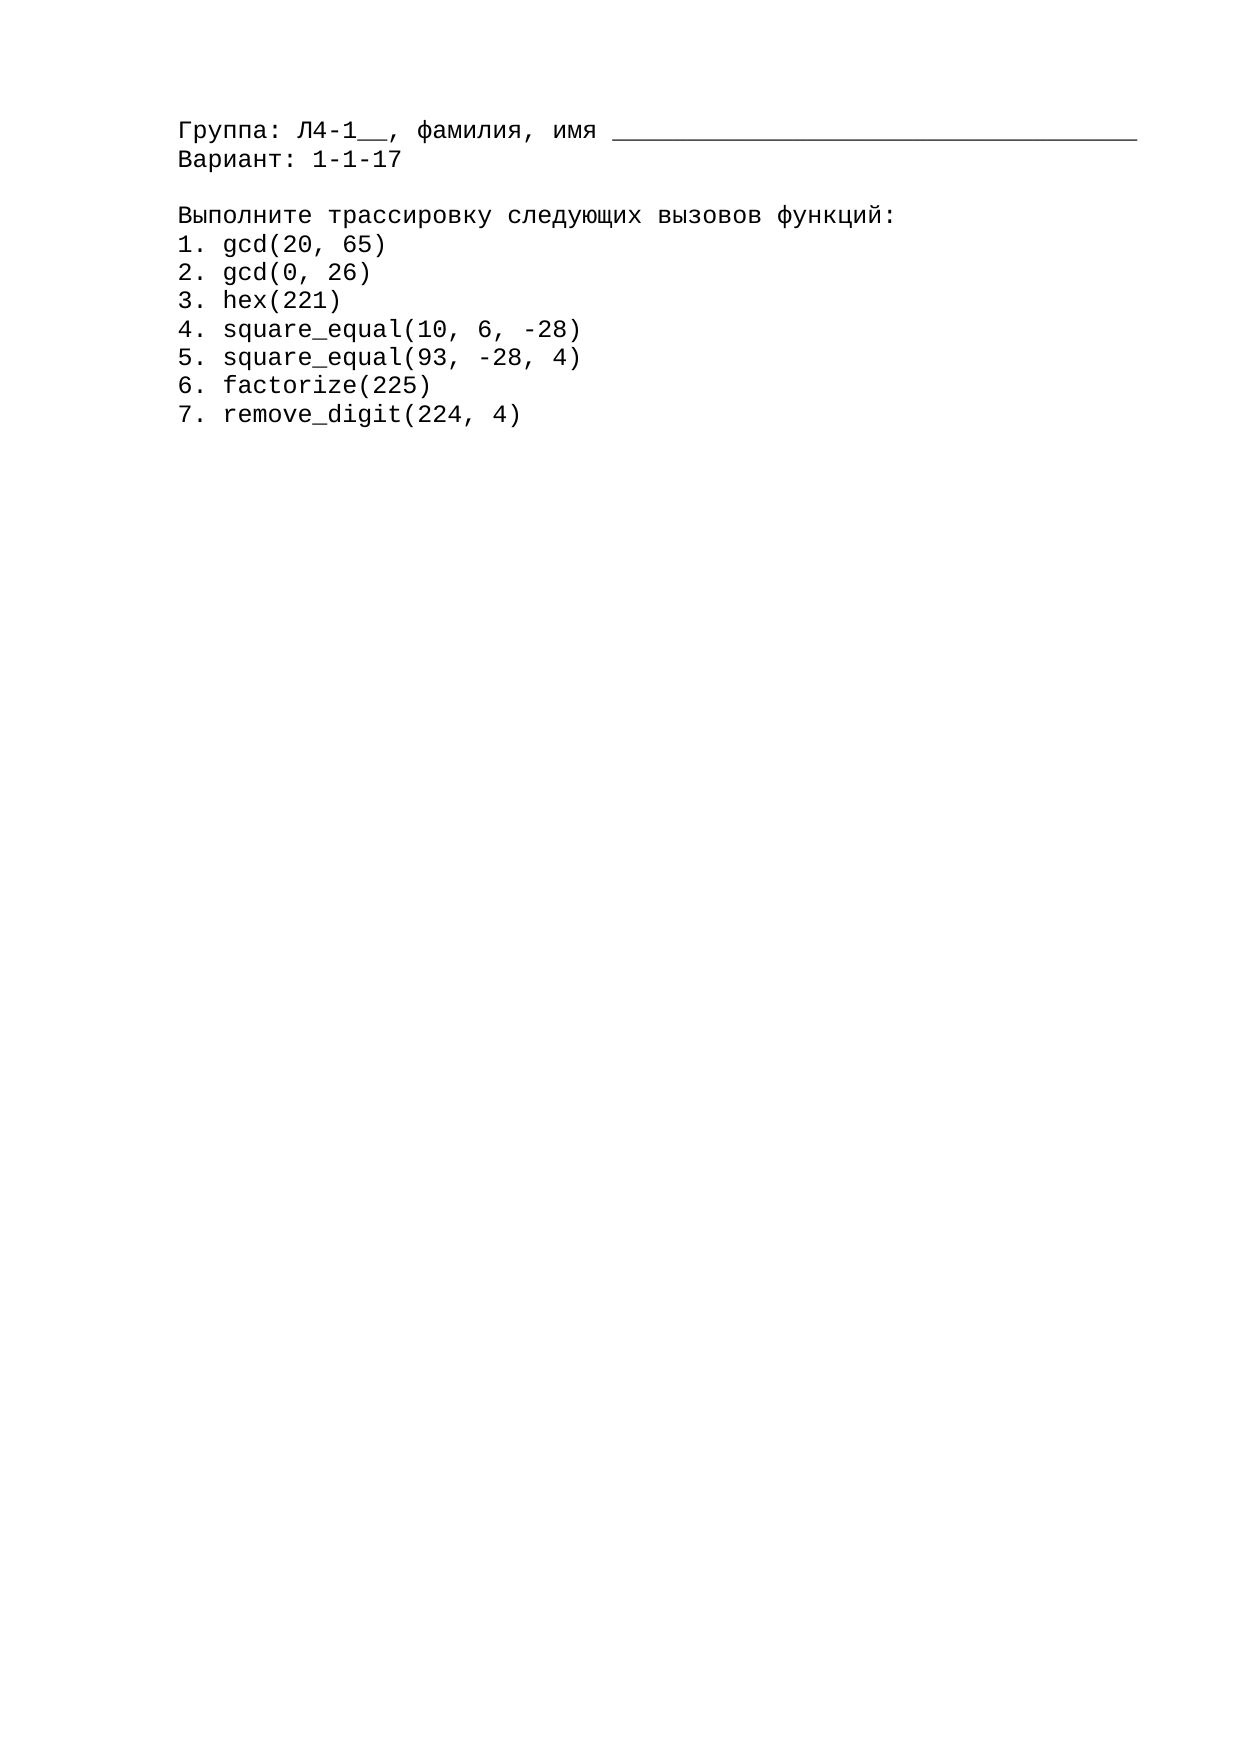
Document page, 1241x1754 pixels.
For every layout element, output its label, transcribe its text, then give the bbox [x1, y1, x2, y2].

text Вариант: 1-1-17 [177, 146, 1152, 175]
text 4. square_equal(10, 6, -28) [177, 316, 1152, 345]
text 5. square_equal(93, -28, 4) [177, 345, 1152, 373]
text 1. gcd(20, 65) [177, 231, 1152, 260]
text Выполните трассировку следующих вызовов функций: [177, 203, 1152, 231]
text 3. hex(221) [177, 288, 1152, 316]
text Группа: Л4-1__, фамилия, имя ___________________________________ [177, 118, 1152, 146]
text 2. gcd(0, 26) [177, 260, 1152, 288]
text 6. factorize(225) [177, 373, 1152, 401]
text 7. remove_digit(224, 4) [177, 401, 1152, 430]
